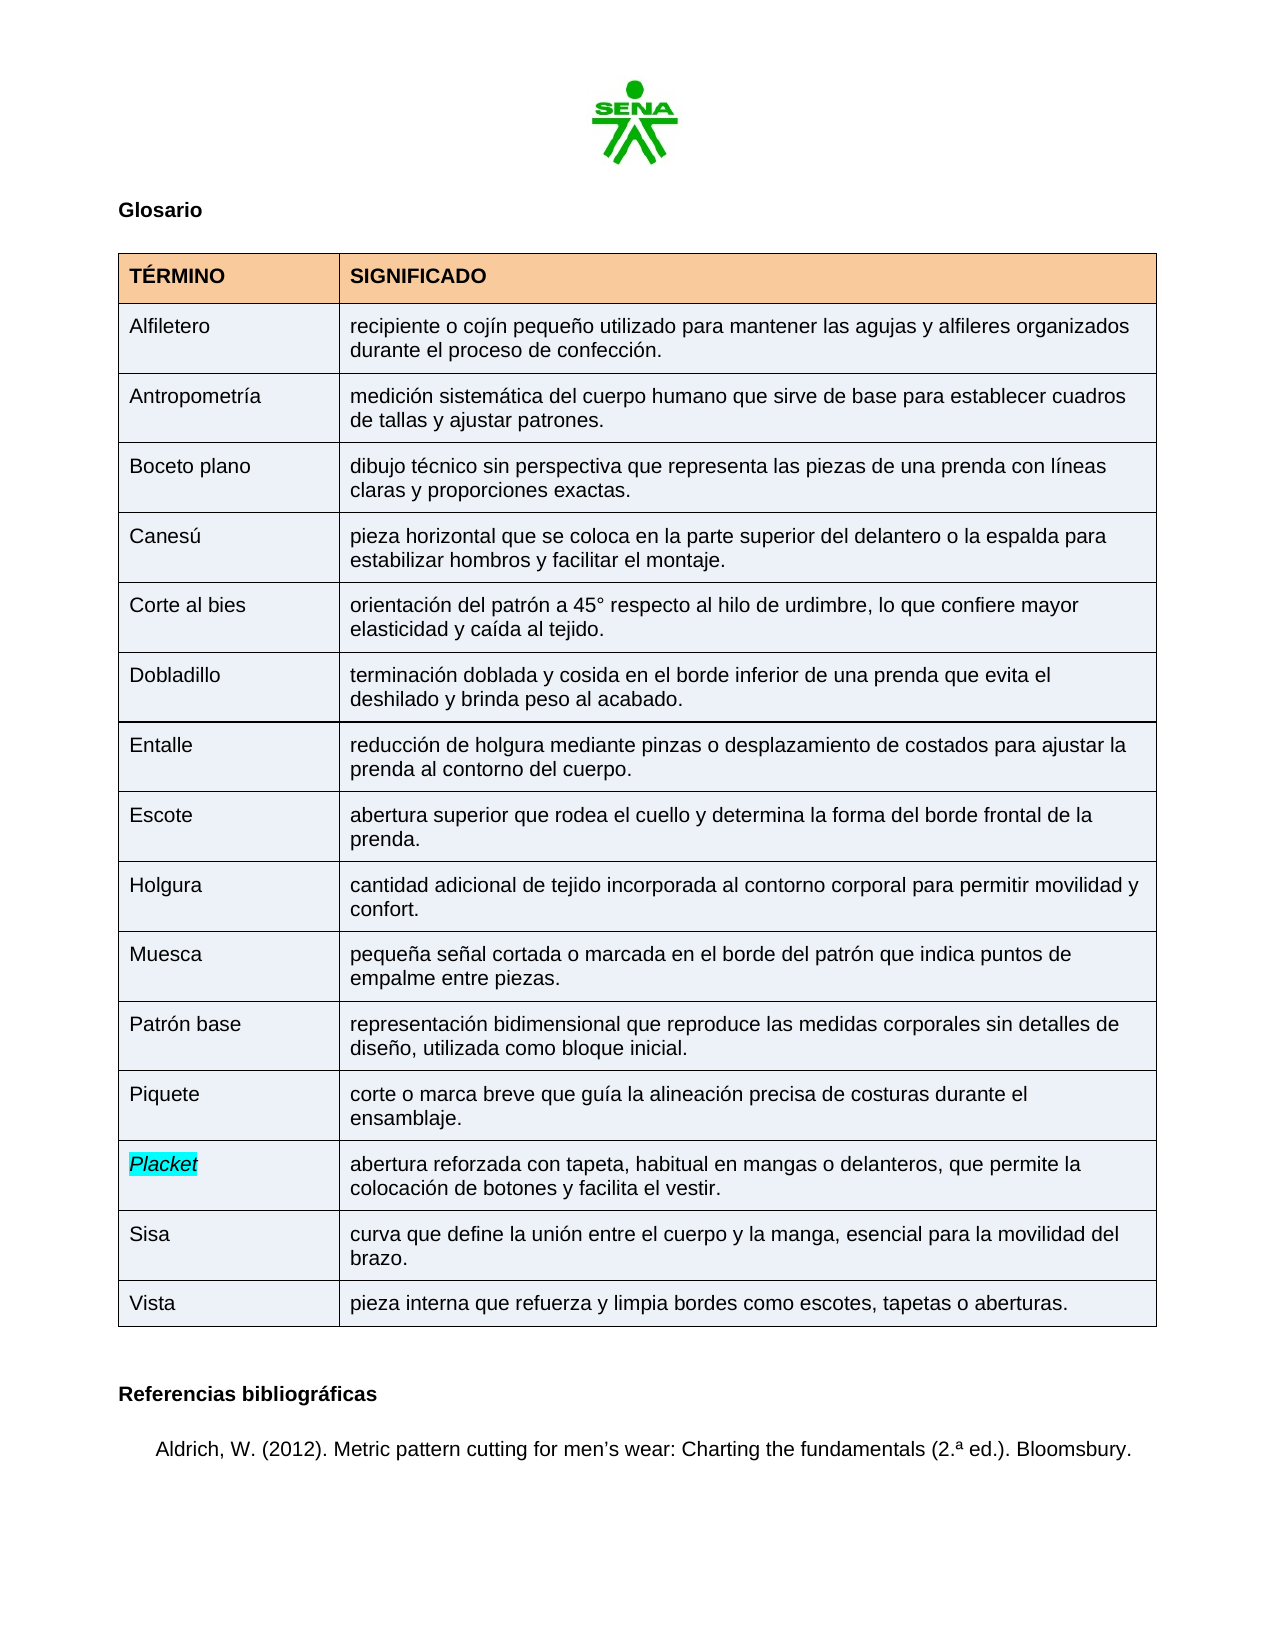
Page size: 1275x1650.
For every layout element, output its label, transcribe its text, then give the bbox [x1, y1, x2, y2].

table_cell recipiente o cojín pequeño utilizado para mantener las agujas y alfileres organizados durante el proceso de confección. [340, 304, 1156, 372]
table_cell orientación del patrón a 45° respecto al hilo de urdimbre, lo que confiere mayor elasticidad y caída al tejido. [340, 583, 1156, 652]
table_cell Placket [119, 1141, 339, 1210]
text Referencias bibliográficas [118, 1382, 1152, 1406]
table_header TÉRMINO [119, 254, 339, 303]
table_cell curva que define la unión entre el cuerpo y la manga, esencial para la movilidad del brazo. [340, 1211, 1156, 1280]
table_cell terminación doblada y cosida en el borde inferior de una prenda que evita el deshilado y brinda peso al acabado. [340, 653, 1156, 721]
table_cell Dobladillo [119, 653, 339, 721]
table_cell Antropometría [119, 374, 339, 442]
table_cell cantidad adicional de tejido incorporada al contorno corporal para permitir movilidad y confort. [340, 862, 1156, 931]
table_cell abertura reforzada con tapeta, habitual en mangas o delanteros, que permite la colocación de botones y facilita el vestir. [340, 1141, 1156, 1210]
table_cell Canesú [119, 513, 339, 582]
table_cell dibujo técnico sin perspectiva que representa las piezas de una prenda con líneas claras y proporciones exactas. [340, 443, 1156, 512]
table_cell pieza interna que refuerza y limpia bordes como escotes, tapetas o aberturas. [340, 1281, 1156, 1326]
table_cell Corte al bies [119, 583, 339, 652]
table_cell Muesca [119, 932, 339, 1001]
table_cell medición sistemática del cuerpo humano que sirve de base para establecer cuadros de tallas y ajustar patrones. [340, 374, 1156, 442]
table_cell Patrón base [119, 1002, 339, 1070]
table_cell Entalle [119, 723, 339, 791]
table_cell pieza horizontal que se coloca en la parte superior del delantero o la espalda para estabilizar hombros y facilitar el montaje. [340, 513, 1156, 582]
table_cell abertura superior que rodea el cuello y determina la forma del borde frontal de la prenda. [340, 792, 1156, 861]
table_cell Escote [119, 792, 339, 861]
text Glosario [118, 198, 1152, 222]
picture [586, 75, 684, 172]
text Aldrich, W. (2012). Metric pattern cutting for men’s wear: Charting the fundamentals (2.ª ed.). Bloomsbury. [155, 1437, 1152, 1461]
table_cell corte o marca breve que guía la alineación precisa de costuras durante el ensamblaje. [340, 1071, 1156, 1140]
table_cell Alfiletero [119, 304, 339, 372]
table_cell Boceto plano [119, 443, 339, 512]
table_cell Piquete [119, 1071, 339, 1140]
table_cell reducción de holgura mediante pinzas o desplazamiento de costados para ajustar la prenda al contorno del cuerpo. [340, 723, 1156, 791]
table_cell Sisa [119, 1211, 339, 1280]
table_cell representación bidimensional que reproduce las medidas corporales sin detalles de diseño, utilizada como bloque inicial. [340, 1002, 1156, 1070]
table_cell Holgura [119, 862, 339, 931]
table_header SIGNIFICADO [340, 254, 1156, 303]
table_cell pequeña señal cortada o marcada en el borde del patrón que indica puntos de empalme entre piezas. [340, 932, 1156, 1001]
table_cell Vista [119, 1281, 339, 1326]
